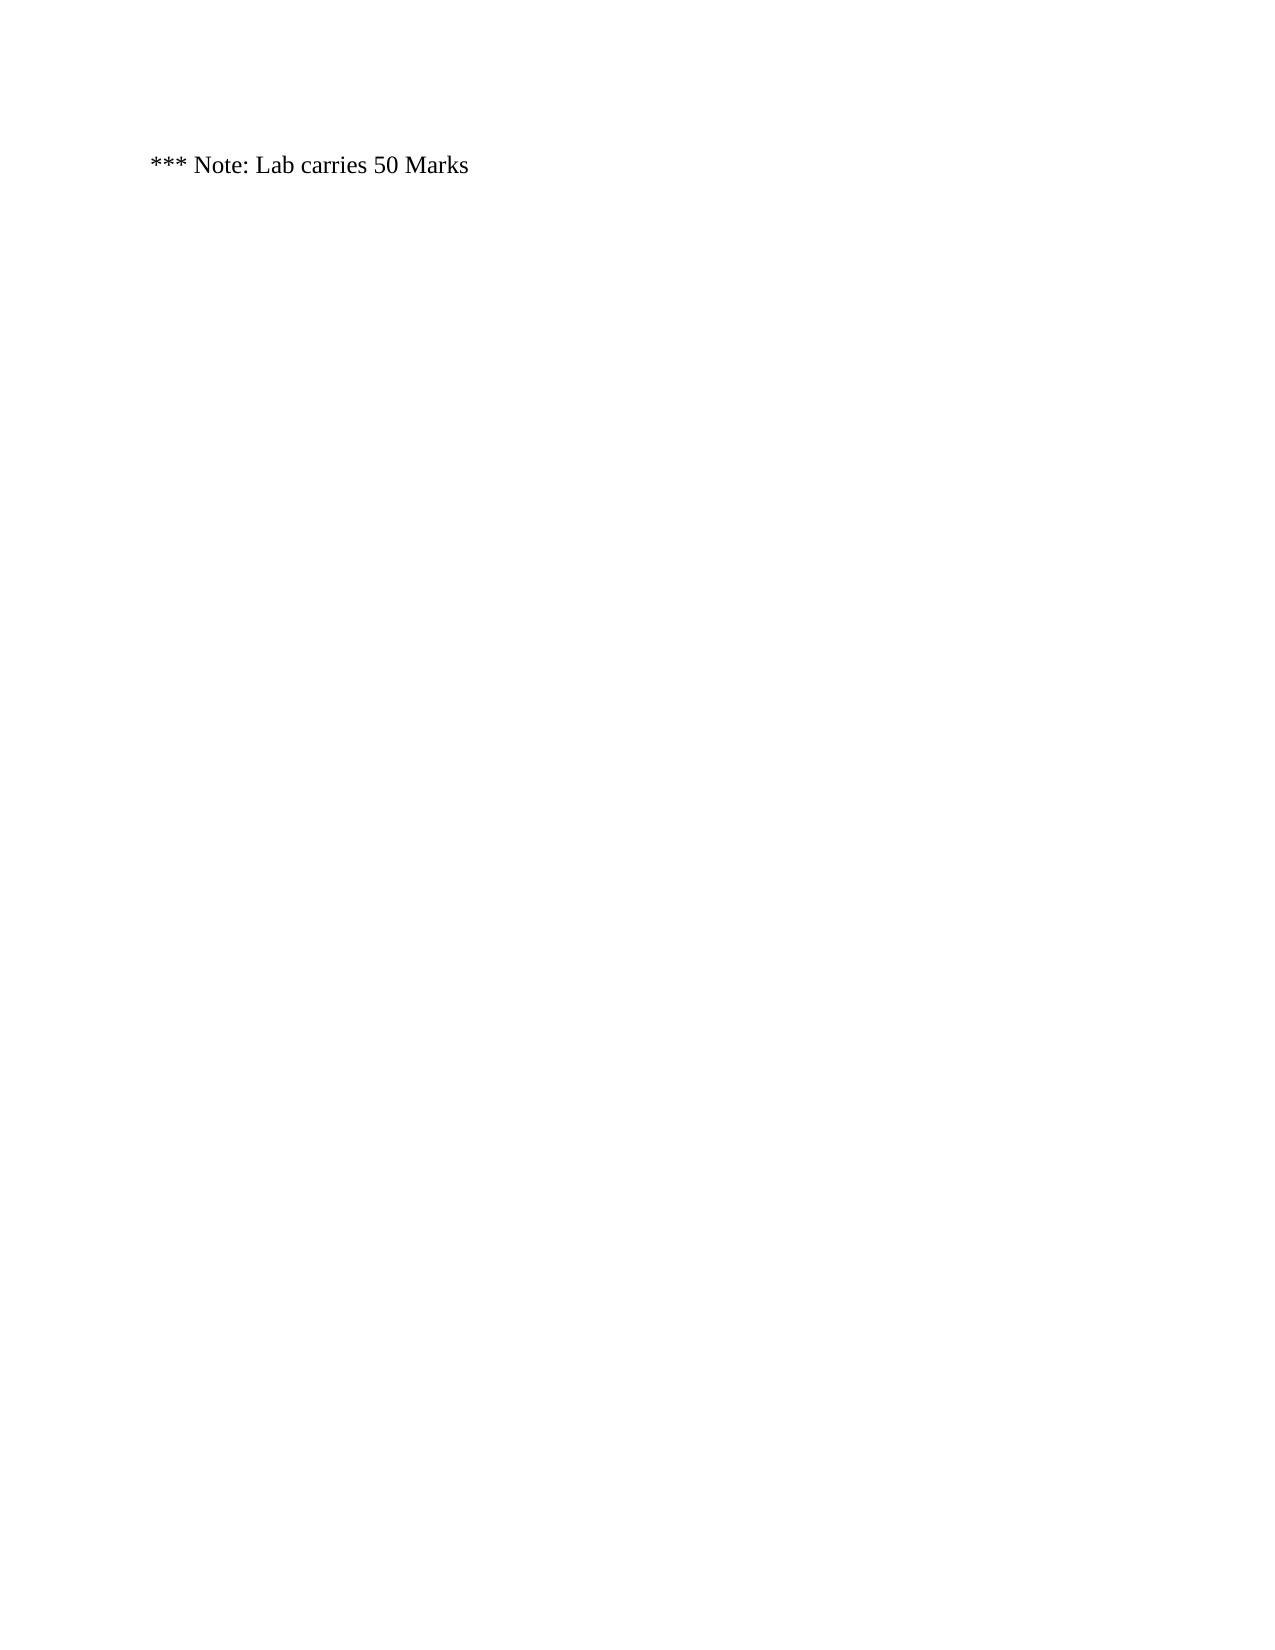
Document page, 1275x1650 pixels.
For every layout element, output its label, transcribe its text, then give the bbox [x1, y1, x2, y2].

text *** Note: Lab carries 50 Marks [150, 150, 1125, 179]
